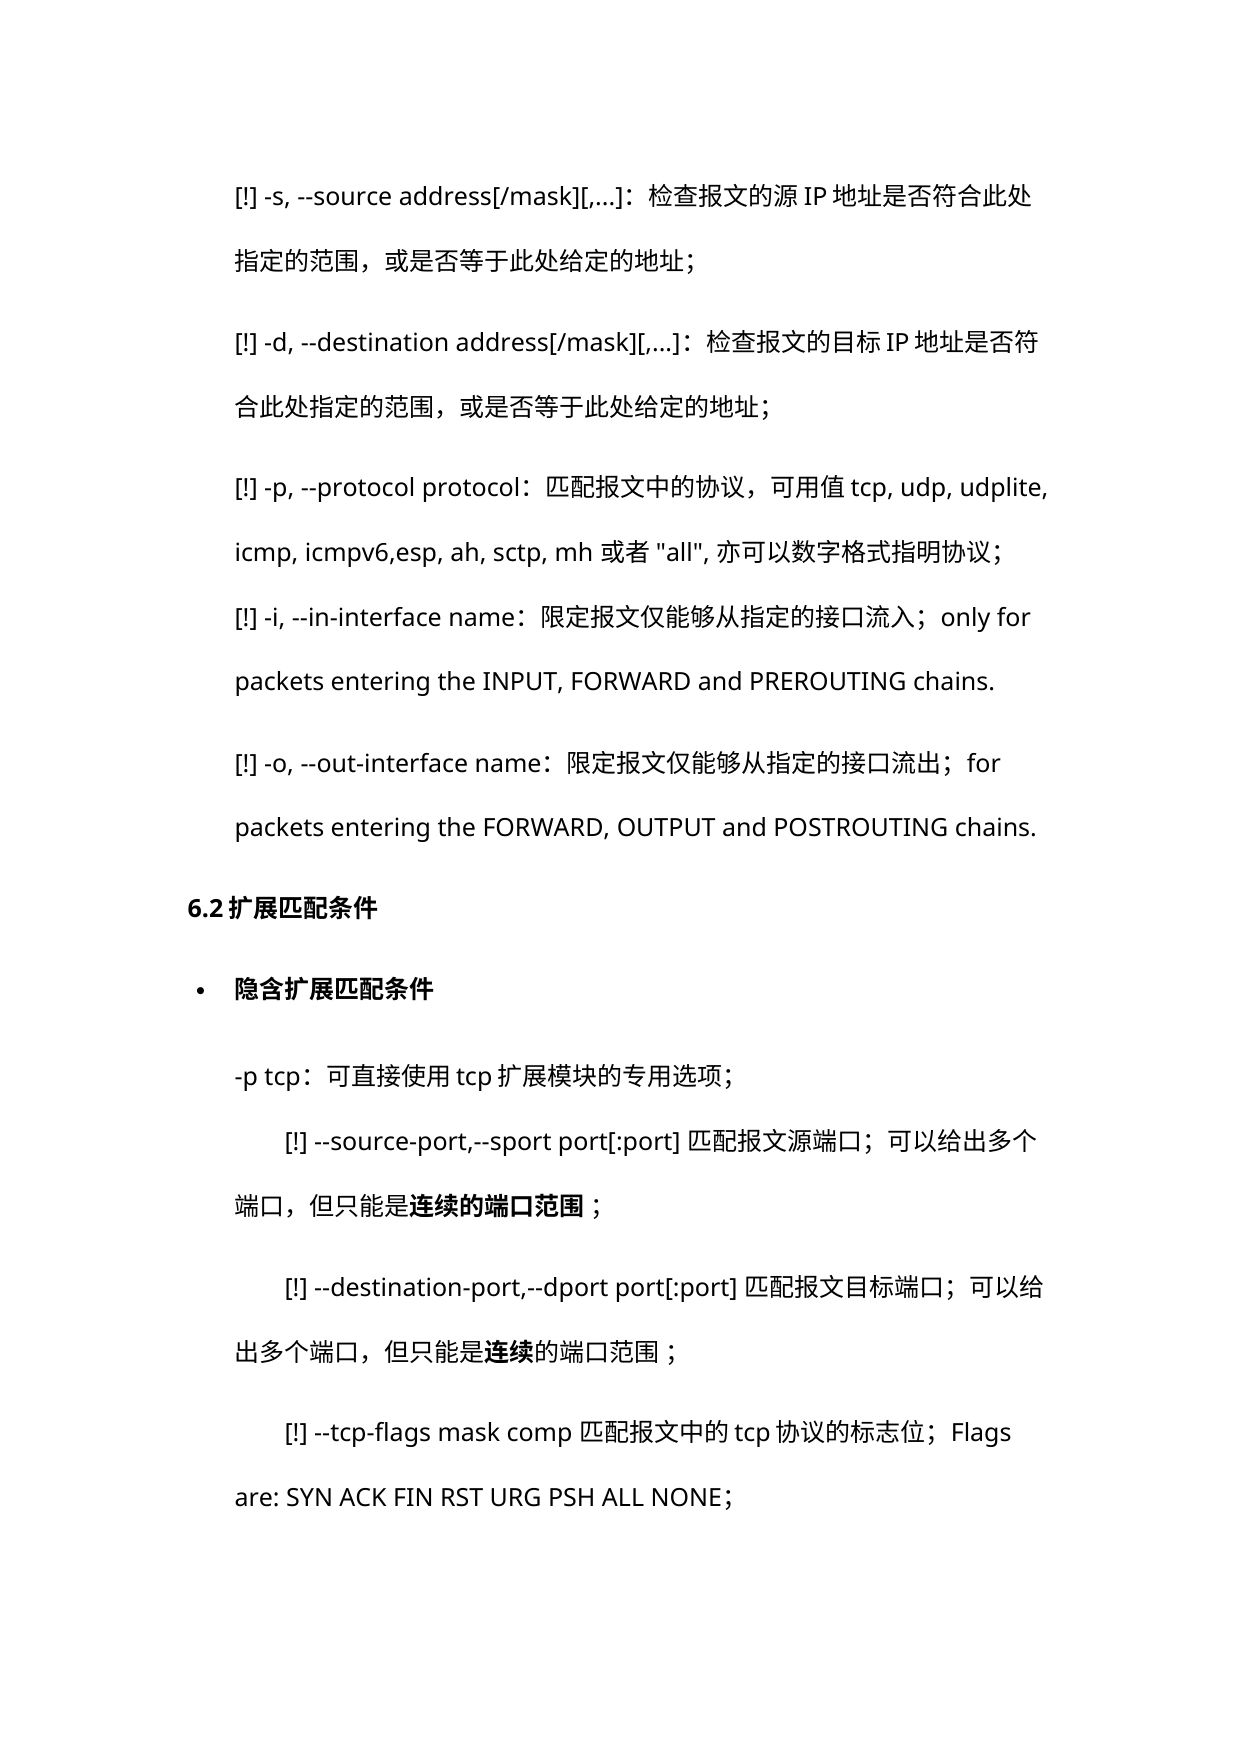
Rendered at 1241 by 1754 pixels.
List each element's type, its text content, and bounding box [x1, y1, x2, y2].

text 6.2扩展匹配条件 [187, 874, 1053, 939]
text [!] -p, --protocol protocol：匹配报文中的协议，可用值tcp, udp, udplite, icmp, icmpv6,esp, ah, sctp, mh 或者 "all", 亦可以数字格式指明协议； [!] -i, --in-interface name：限定报文仅能够从指定的接口流入；only for packets entering the INPUT, FORWARD and PREROUTING chains. [234, 453, 1053, 713]
text -p tcp：可直接使用tcp扩展模块的专用选项； [!] --source-port,--sport port[:port] 匹配报文源端口；可以给出多个端口，但只能是连续的端口范围 ； [234, 1042, 1053, 1237]
text [!] -o, --out-interface name：限定报文仅能够从指定的接口流出；for packets entering the FORWARD, OUTPUT and POSTROUTING chains. [234, 729, 1053, 859]
list 隐含扩展匹配条件 [197, 955, 1053, 1020]
text [!] --destination-port,--dport port[:port] 匹配报文目标端口；可以给出多个端口，但只能是连续的端口范围 ； [234, 1253, 1053, 1383]
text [234, 1398, 1053, 1528]
text [!] -s, --source address[/mask][,...]：检查报文的源IP地址是否符合此处指定的范围，或是否等于此处给定的地址； [234, 162, 1053, 292]
text [!] -d, --destination address[/mask][,...]：检查报文的目标IP地址是否符合此处指定的范围，或是否等于此处给定的地址； [234, 308, 1053, 438]
